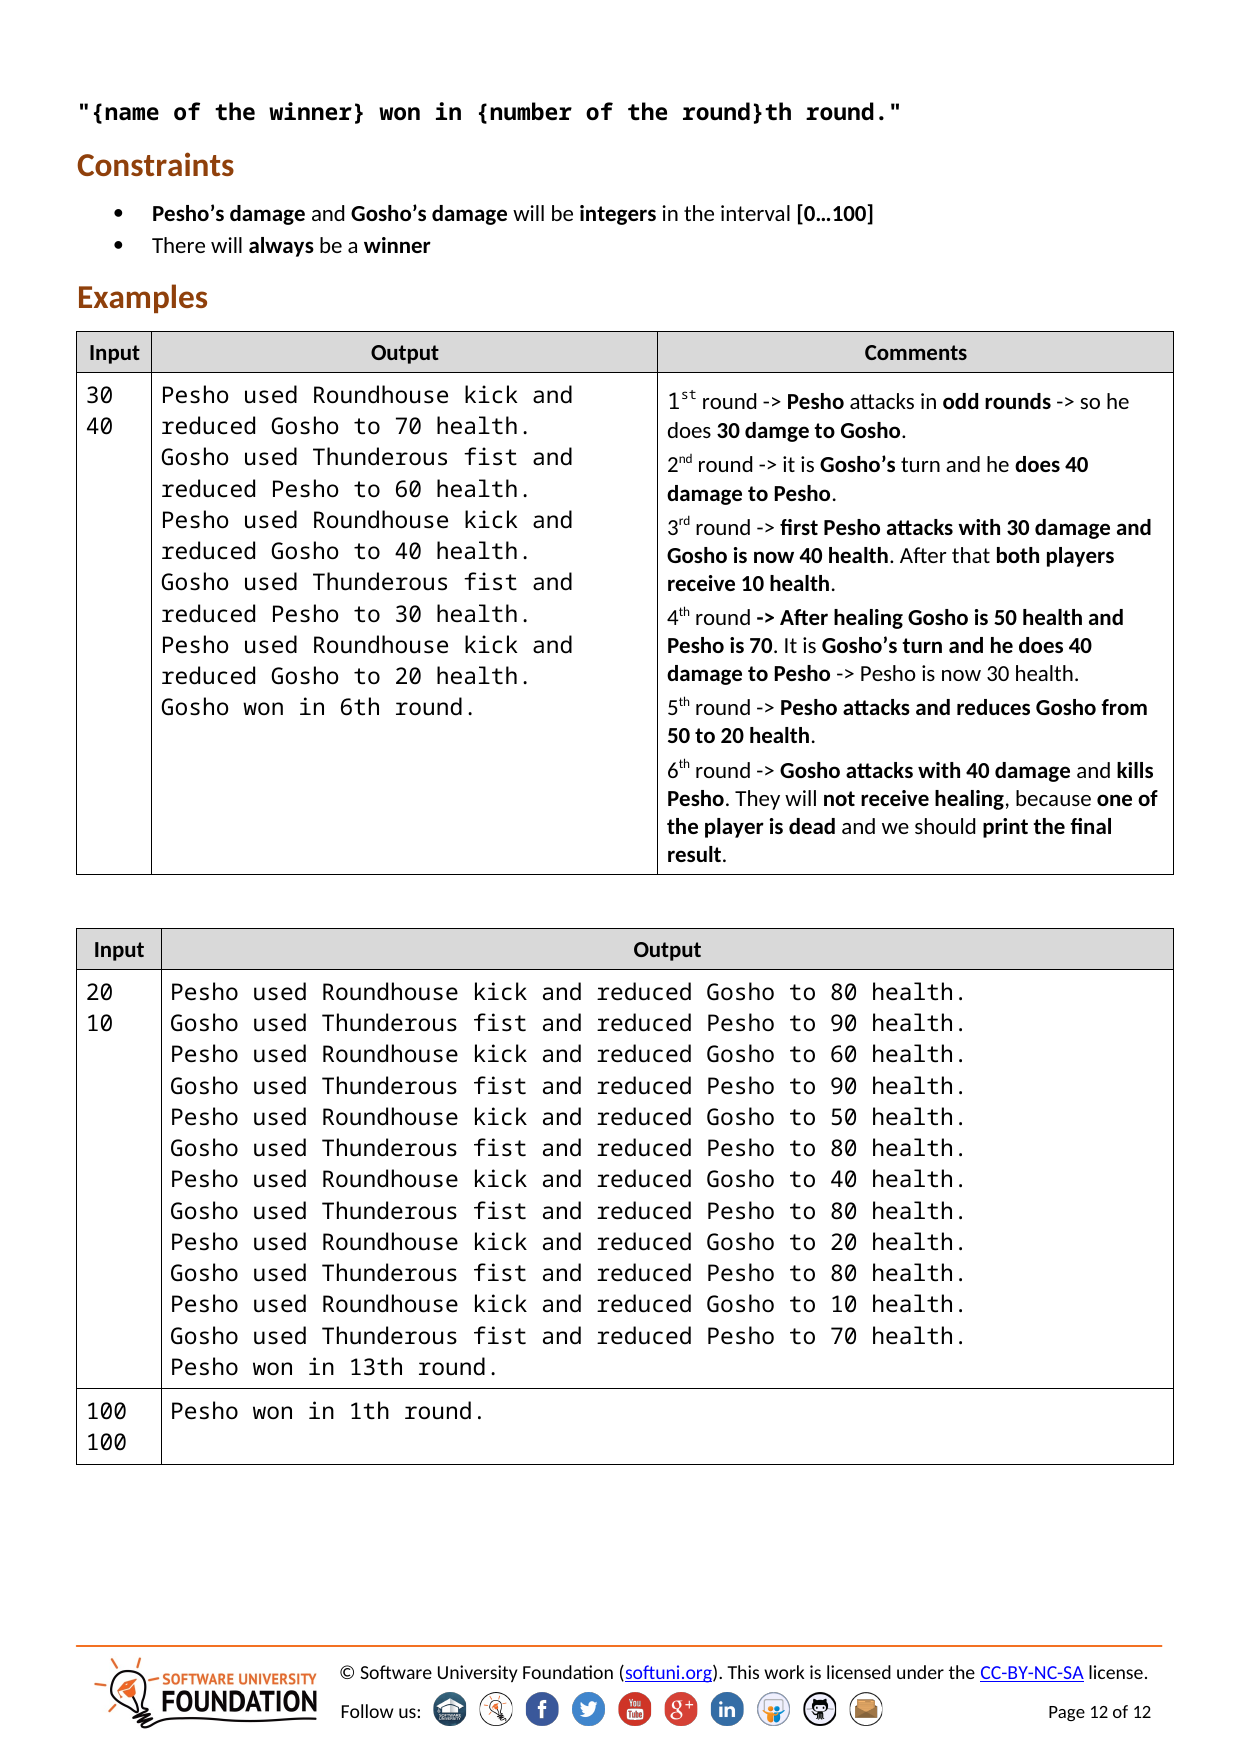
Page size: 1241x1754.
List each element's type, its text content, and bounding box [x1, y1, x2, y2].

picture [757, 1692, 790, 1726]
table_cell 100 100 [77, 1389, 161, 1463]
picture [803, 1692, 837, 1726]
table_cell Pesho won in 1th round. [162, 1389, 1173, 1463]
list Pesho’s damage and Gosho’s damage will be integers in the interval [0…100] [114, 199, 1163, 227]
table_header Input [77, 332, 151, 372]
picture [618, 1692, 652, 1726]
table_header Comments [658, 332, 1173, 372]
picture [525, 1692, 559, 1726]
picture [479, 1692, 513, 1726]
picture [849, 1692, 883, 1726]
table_cell Pesho used Roundhouse kick and reduced Gosho to 70 health. Gosho used Thunderous fist and reduced Pesho to 60 health. Pesho used Roundhouse kick and reduced Gosho to 40 health. Gosho used Thunderous fist and reduced Pesho to 30 health. Pesho used Roundhouse kick and reduced Gosho to 20 health. Gosho won in 6th round. [152, 373, 657, 874]
picture [433, 1692, 467, 1726]
table_cell Pesho used Roundhouse kick and reduced Gosho to 80 health. Gosho used Thunderous fist and reduced Pesho to 90 health. Pesho used Roundhouse kick and reduced Gosho to 60 health. Gosho used Thunderous fist and reduced Pesho to 90 health. Pesho used Roundhouse kick and reduced Gosho to 50 health. Gosho used Thunderous fist and reduced Pesho to 80 health. Pesho used Roundhouse kick and reduced Gosho to 40 health. Gosho used Thunderous fist and reduced Pesho to 80 health. Pesho used Roundhouse kick and reduced Gosho to 20 health. Gosho used Thunderous fist and reduced Pesho to 80 health. Pesho used Roundhouse kick and reduced Gosho to 10 health. Gosho used Thunderous fist and reduced Pesho to 70 health. Pesho won in 13th round. [162, 970, 1173, 1388]
table_header Output [162, 929, 1173, 969]
list There will always be a winner [114, 231, 1163, 259]
picture [664, 1692, 698, 1726]
picture [710, 1692, 744, 1726]
subtitle Examples [77, 276, 1163, 317]
table_cell 30 40 [77, 373, 151, 874]
table_cell 20 10 [77, 970, 161, 1388]
table_header Input [77, 929, 161, 969]
text "{name of the winner} won in {number of the round}th round." [77, 95, 1163, 127]
subtitle Constraints [77, 144, 1163, 184]
picture [93, 1656, 317, 1729]
picture [572, 1692, 605, 1726]
table_header Output [152, 332, 657, 372]
table_cell 1st round -> Pesho attacks in odd rounds -> so he does 30 damge to Gosho. 2nd round -> it is Gosho’s turn and he does 40 damage to Pesho. 3rd round -> first Pesho attacks with 30 damage and Gosho is now 40 health. After that both players receive 10 health. 4th round -> After healing Gosho is 50 health and Pesho is 70. It is Gosho’s turn and he does 40 damage to Pesho -> Pesho is now 30 health. 5th round -> Pesho attacks and reduces Gosho from 50 to 20 health. 6th round -> Gosho attacks with 40 damage and kills Pesho. They will not receive healing, because one of the player is dead and we should print the final result. [658, 373, 1173, 874]
